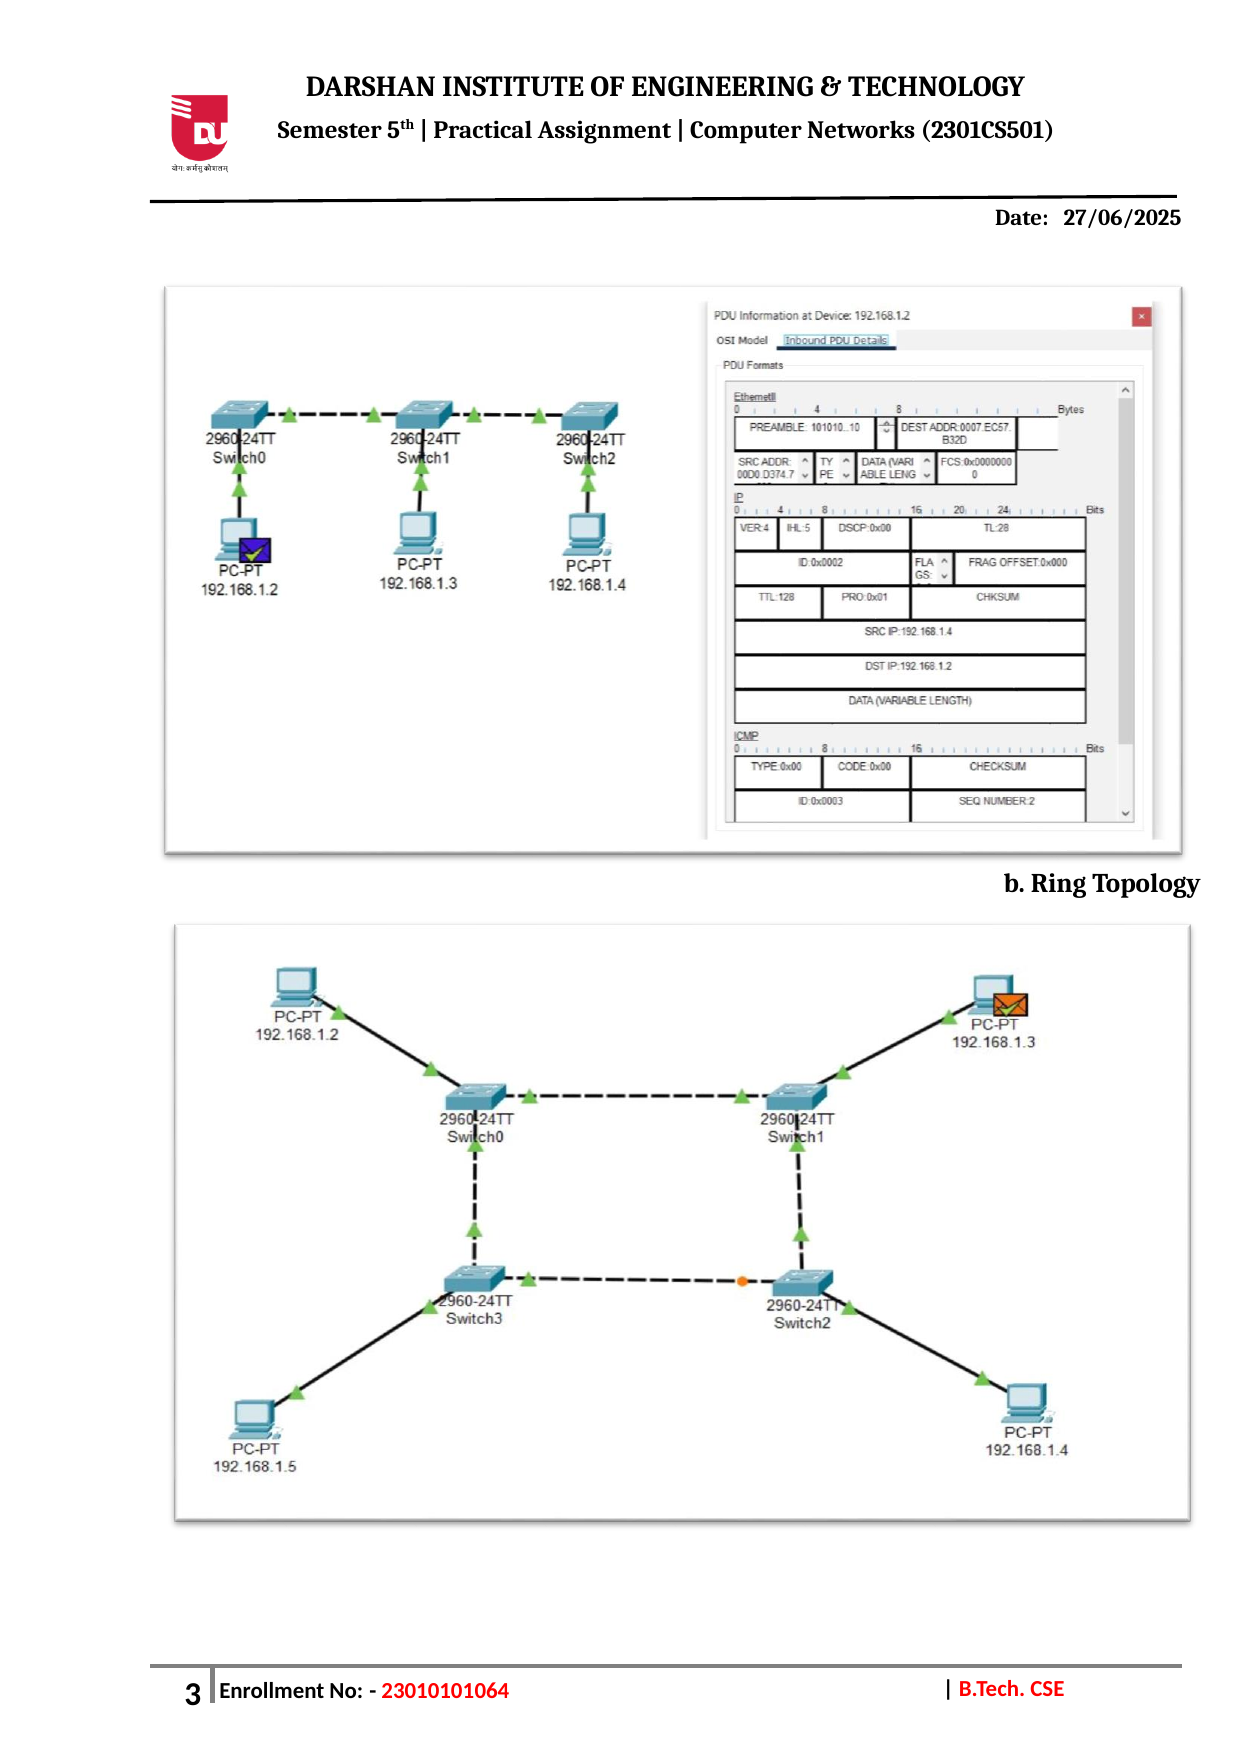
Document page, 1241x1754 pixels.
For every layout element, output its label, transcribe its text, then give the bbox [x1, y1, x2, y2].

picture [150, 70, 242, 197]
picture [164, 917, 1200, 1534]
picture [154, 279, 1192, 867]
text b. Ring Topology [148, 868, 1201, 899]
